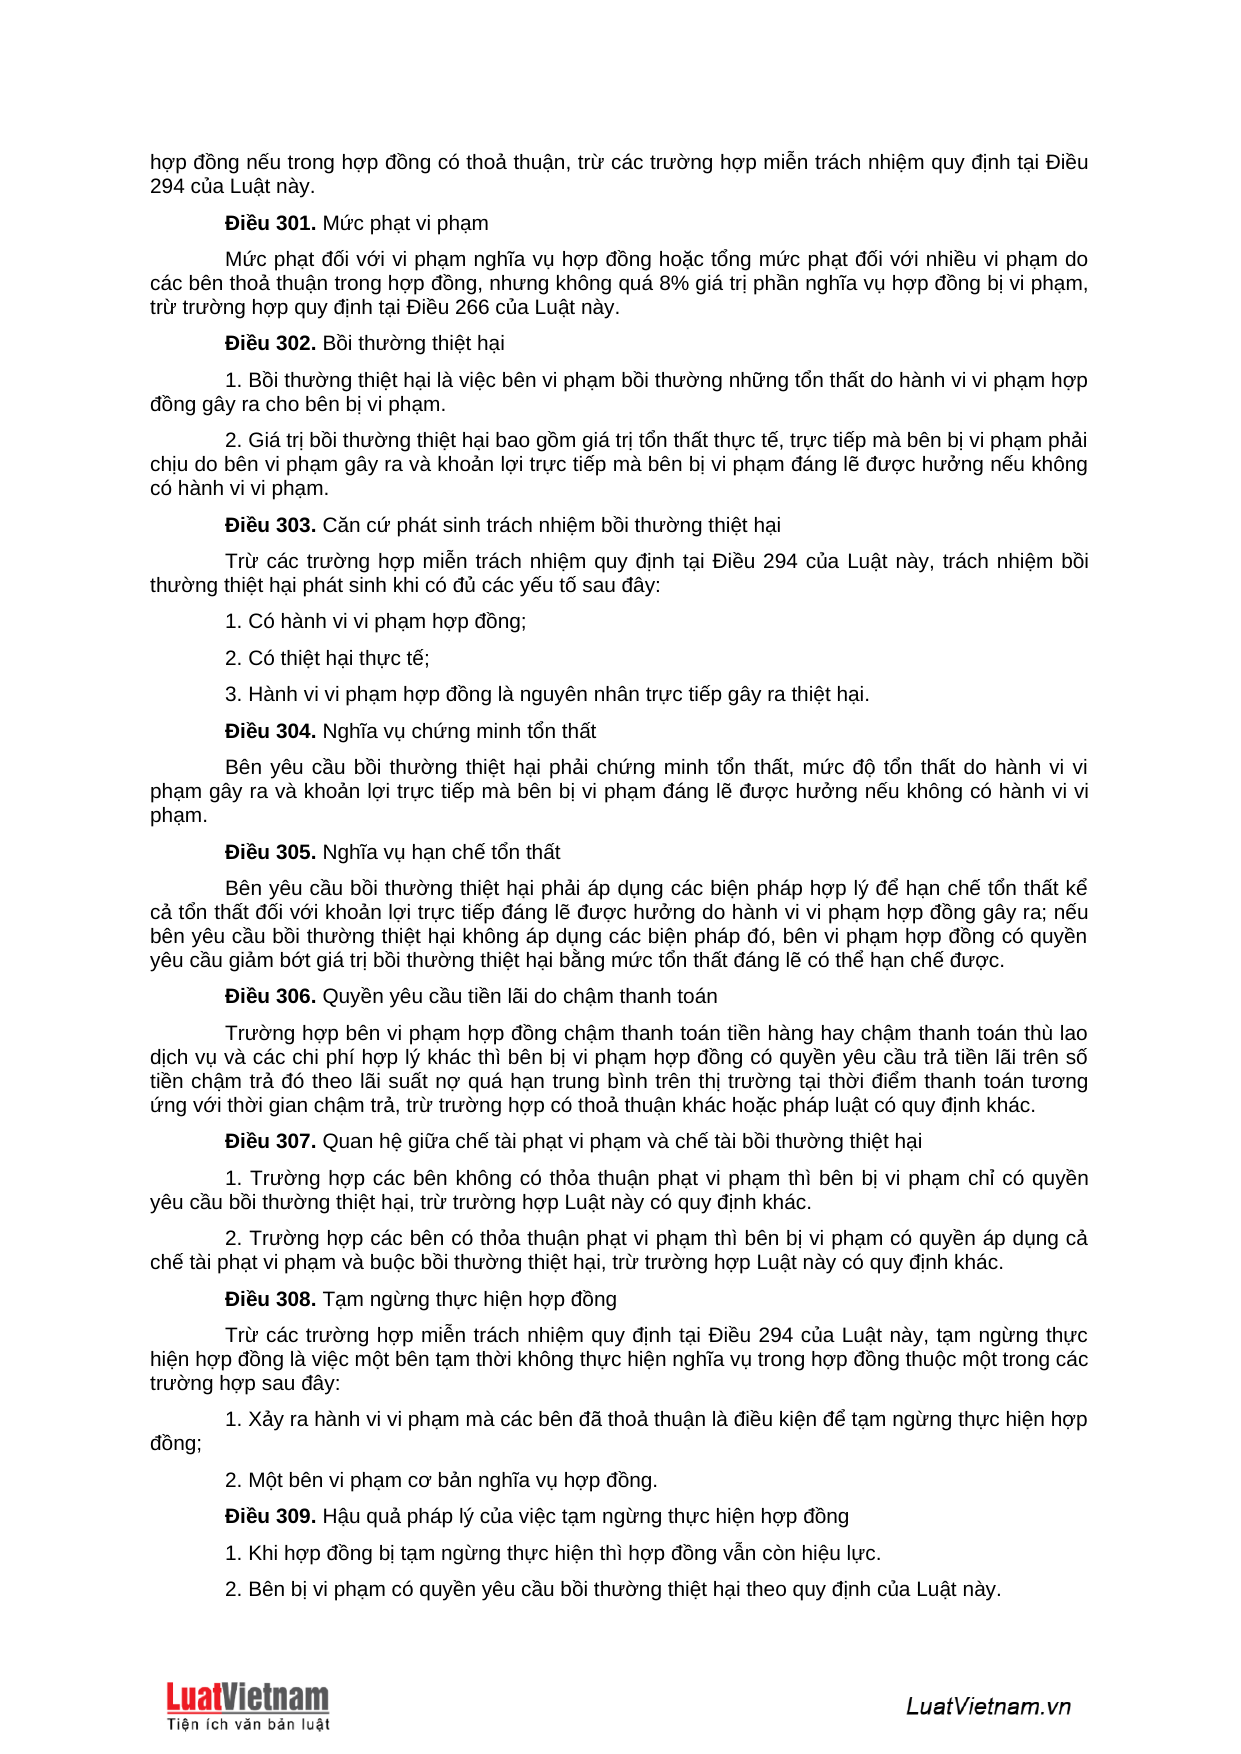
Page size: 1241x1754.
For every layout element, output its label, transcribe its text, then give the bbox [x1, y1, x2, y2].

text 1. Khi hợp đồng bị tạm ngừng thực hiện thì hợp đồng vẫn còn hiệu lực. [150, 1541, 1090, 1564]
text Mức phạt đối với vi phạm nghĩa vụ hợp đồng hoặc tổng mức phạt đối với nhiều vi phạm do các bên thoả thuận trong hợp đồng, nhưng không quá 8% giá trị phần nghĩa vụ hợp đồng bị vi phạm, trừ trường hợp quy định tại Điều 266 của Luật này. [150, 247, 1090, 319]
text 2. Giá trị bồi thường thiệt hại bao gồm giá trị tổn thất thực tế, trực tiếp mà bên bị vi phạm phải chịu do bên vi phạm gây ra và khoản lợi trực tiếp mà bên bị vi phạm đáng lẽ được hưởng nếu không có hành vi vi phạm. [150, 428, 1090, 500]
text 2. Bên bị vi phạm có quyền yêu cầu bồi thường thiệt hại theo quy định của Luật này. [150, 1577, 1090, 1601]
text Điều 301. Mức phạt vi phạm [150, 210, 1090, 234]
text 2. Trường hợp các bên có thỏa thuận phạt vi phạm thì bên bị vi phạm có quyền áp dụng cả chế tài phạt vi phạm và buộc bồi thường thiệt hại, trừ trường hợp Luật này có quy định khác. [150, 1226, 1090, 1274]
text 2. Có thiệt hại thực tế; [150, 646, 1090, 670]
text Điều 304. Nghĩa vụ chứng minh tổn thất [150, 719, 1090, 743]
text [150, 150, 1090, 198]
text Trường hợp bên vi phạm hợp đồng chậm thanh toán tiền hàng hay chậm thanh toán thù lao dịch vụ và các chi phí hợp lý khác thì bên bị vi phạm hợp đồng có quyền yêu cầu trả tiền lãi trên số tiền chậm trả đó theo lãi suất nợ quá hạn trung bình trên thị trường tại thời điểm thanh toán tương ứng với thời gian chậm trả, trừ trường hợp có thoả thuận khác hoặc pháp luật có quy định khác. [150, 1021, 1090, 1117]
picture [150, 1659, 1090, 1754]
text 3. Hành vi vi phạm hợp đồng là nguyên nhân trực tiếp gây ra thiệt hại. [150, 682, 1090, 706]
text Điều 302. Bồi thường thiệt hại [150, 331, 1090, 355]
text 1. Bồi thường thiệt hại là việc bên vi phạm bồi thường những tổn thất do hành vi vi phạm hợp đồng gây ra cho bên bị vi phạm. [150, 368, 1090, 416]
text Điều 309. Hậu quả pháp lý của việc tạm ngừng thực hiện hợp đồng [150, 1504, 1090, 1528]
text Điều 306. Quyền yêu cầu tiền lãi do chậm thanh toán [150, 984, 1090, 1008]
text Điều 308. Tạm ngừng thực hiện hợp đồng [150, 1286, 1090, 1310]
text Điều 307. Quan hệ giữa chế tài phạt vi phạm và chế tài bồi thường thiệt hại [150, 1129, 1090, 1153]
text Bên yêu cầu bồi thường thiệt hại phải áp dụng các biện pháp hợp lý để hạn chế tổn thất kể cả tổn thất đối với khoản lợi trực tiếp đáng lẽ được hưởng do hành vi vi phạm hợp đồng gây ra; nếu bên yêu cầu bồi thường thiệt hại không áp dụng các biện pháp đó, bên vi phạm hợp đồng có quyền yêu cầu giảm bớt giá trị bồi thường thiệt hại bằng mức tổn thất đáng lẽ có thể hạn chế được. [150, 876, 1090, 972]
text Trừ các trường hợp miễn trách nhiệm quy định tại Điều 294 của Luật này, tạm ngừng thực hiện hợp đồng là việc một bên tạm thời không thực hiện nghĩa vụ trong hợp đồng thuộc một trong các trường hợp sau đây: [150, 1323, 1090, 1395]
text 1. Có hành vi vi phạm hợp đồng; [150, 609, 1090, 633]
text Điều 305. Nghĩa vụ hạn chế tổn thất [150, 839, 1090, 863]
text 1. Trường hợp các bên không có thỏa thuận phạt vi phạm thì bên bị vi phạm chỉ có quyền yêu cầu bồi thường thiệt hại, trừ trường hợp Luật này có quy định khác. [150, 1166, 1090, 1213]
text Điều 303. Căn cứ phát sinh trách nhiệm bồi thường thiệt hại [150, 512, 1090, 536]
text Trừ các trường hợp miễn trách nhiệm quy định tại Điều 294 của Luật này, trách nhiệm bồi thường thiệt hại phát sinh khi có đủ các yếu tố sau đây: [150, 549, 1090, 597]
text Bên yêu cầu bồi thường thiệt hại phải chứng minh tổn thất, mức độ tổn thất do hành vi vi phạm gây ra và khoản lợi trực tiếp mà bên bị vi phạm đáng lẽ được hưởng nếu không có hành vi vi phạm. [150, 755, 1090, 827]
text 1. Xảy ra hành vi vi phạm mà các bên đã thoả thuận là điều kiện để tạm ngừng thực hiện hợp đồng; [150, 1407, 1090, 1455]
text 2. Một bên vi phạm cơ bản nghĩa vụ hợp đồng. [150, 1468, 1090, 1492]
